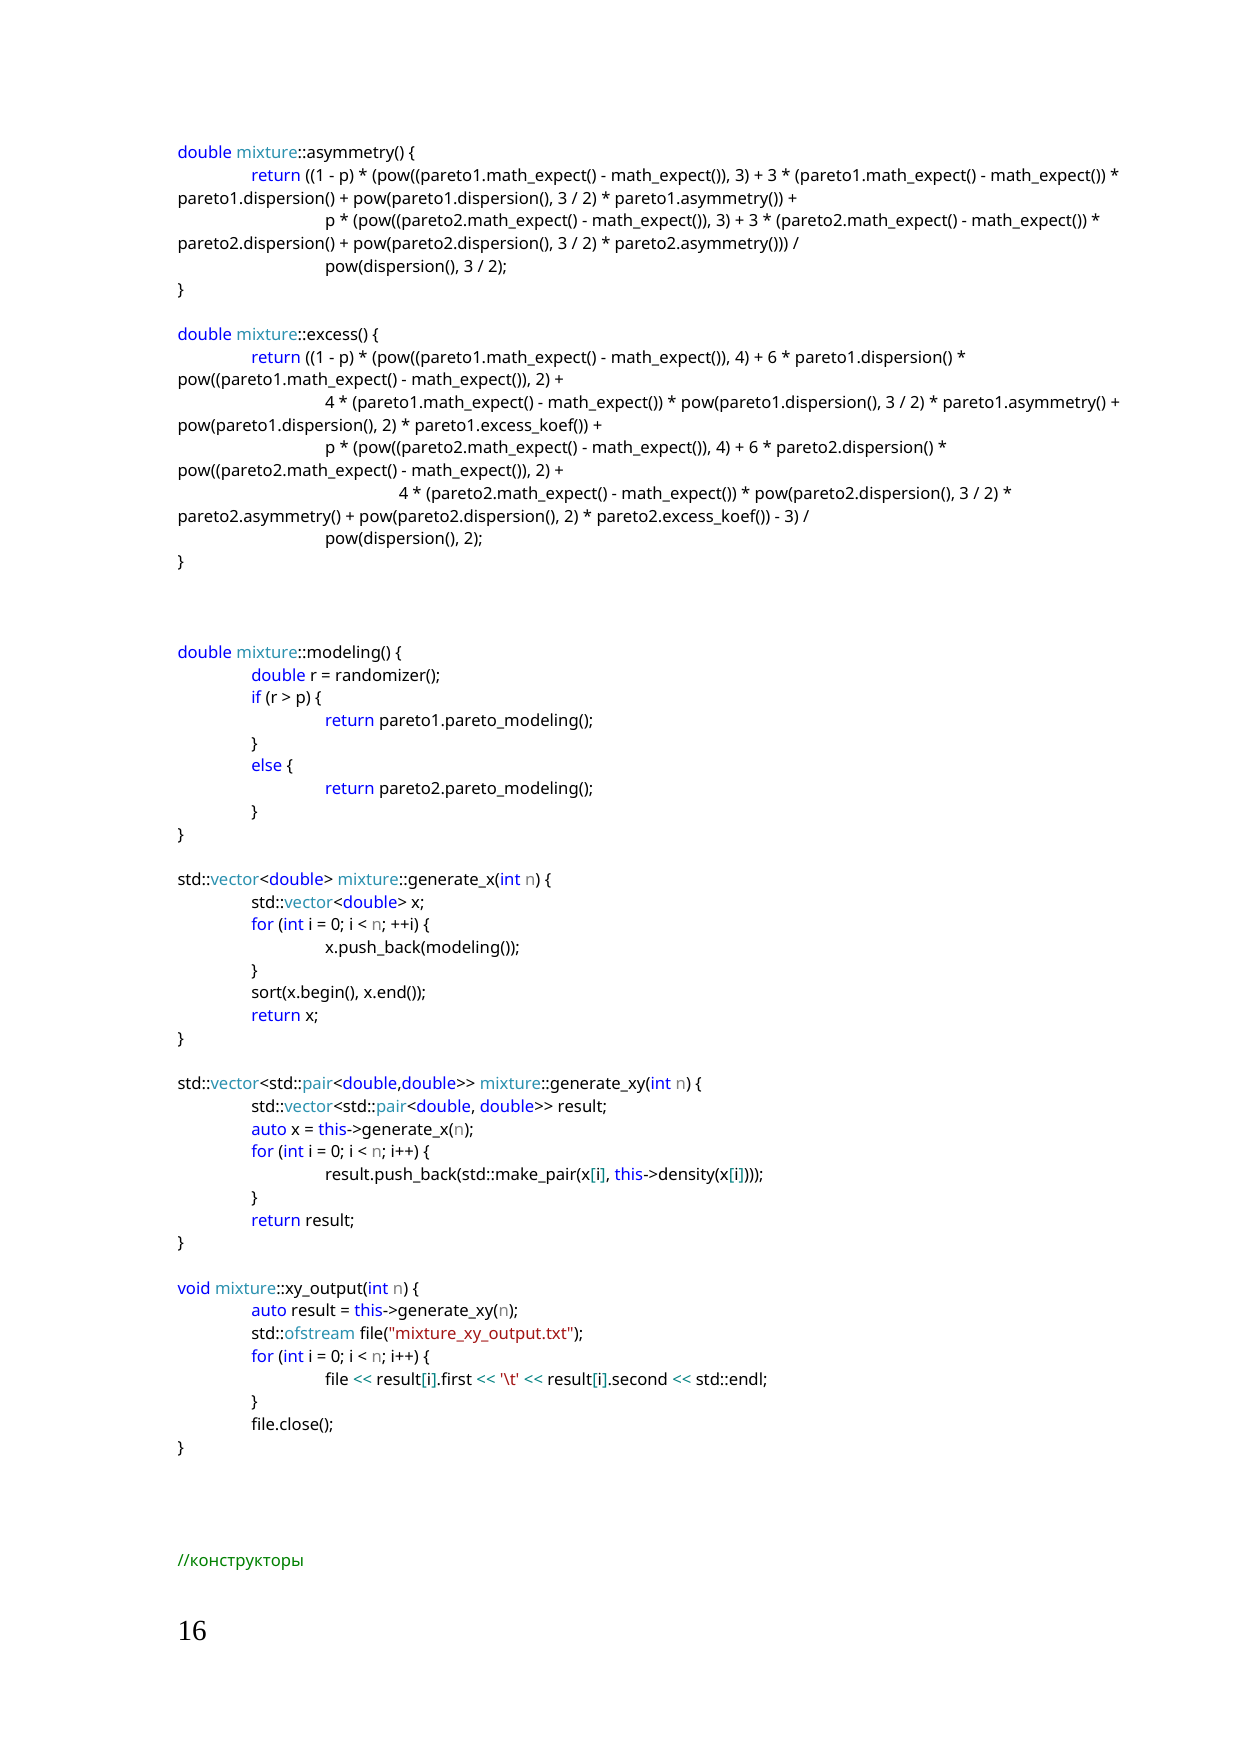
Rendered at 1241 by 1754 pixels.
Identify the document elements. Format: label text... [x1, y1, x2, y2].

text } [177, 1185, 1152, 1208]
text std::ofstream file("mixture_xy_output.txt"); [177, 1322, 1152, 1344]
text } [177, 1435, 1152, 1458]
text else { [177, 754, 1152, 777]
text } [177, 1231, 1152, 1253]
text return result; [177, 1208, 1152, 1231]
text file.close(); [177, 1412, 1152, 1435]
text double mixture::asymmetry() { [177, 141, 1152, 163]
text auto x = this->generate_x(n); [177, 1117, 1152, 1140]
text std::vector<double> x; [177, 890, 1152, 913]
text for (int i = 0; i < n; i++) { [177, 1344, 1152, 1367]
text sort(x.begin(), x.end()); [177, 981, 1152, 1004]
text p * (pow((pareto2.math_expect() - math_expect()), 4) + 6 * pareto2.dispersion() * pow((pareto2.math_expect() - math_expect()), 2) + [177, 436, 1152, 481]
text result.push_back(std::make_pair(x[i], this->density(x[i]))); [177, 1163, 1152, 1185]
text return pareto1.pareto_modeling(); [177, 708, 1152, 731]
text p * (pow((pareto2.math_expect() - math_expect()), 3) + 3 * (pareto2.math_expect() - math_expect()) * pareto2.dispersion() + pow(pareto2.dispersion(), 3 / 2) * pareto2.asymmetry())) / [177, 209, 1152, 254]
text pow(dispersion(), 3 / 2); [177, 254, 1152, 277]
text if (r > p) { [177, 686, 1152, 708]
text file << result[i].first << '\t' << result[i].second << std::endl; [177, 1367, 1152, 1390]
text return pareto2.pareto_modeling(); [177, 777, 1152, 799]
text for (int i = 0; i < n; i++) { [177, 1140, 1152, 1163]
text 4 * (pareto2.math_expect() - math_expect()) * pow(pareto2.dispersion(), 3 / 2) * pareto2.asymmetry() + pow(pareto2.dispersion(), 2) * pareto2.excess_koef()) - 3) / [177, 481, 1152, 527]
text for (int i = 0; i < n; ++i) { [177, 913, 1152, 936]
text std::vector<std::pair<double,double>> mixture::generate_xy(int n) { [177, 1072, 1152, 1094]
text } [177, 731, 1152, 754]
text } [177, 549, 1152, 572]
text std::vector<std::pair<double, double>> result; [177, 1094, 1152, 1117]
text return ((1 - p) * (pow((pareto1.math_expect() - math_expect()), 3) + 3 * (pareto1.math_expect() - math_expect()) * pareto1.dispersion() + pow(pareto1.dispersion(), 3 / 2) * pareto1.asymmetry()) + [177, 163, 1152, 209]
text pow(dispersion(), 2); [177, 527, 1152, 549]
text return x; [177, 1004, 1152, 1026]
text } [177, 958, 1152, 981]
text } [177, 1026, 1152, 1049]
text x.push_back(modeling()); [177, 936, 1152, 958]
text double r = randomizer(); [177, 663, 1152, 686]
text return ((1 - p) * (pow((pareto1.math_expect() - math_expect()), 4) + 6 * pareto1.dispersion() * pow((pareto1.math_expect() - math_expect()), 2) + [177, 345, 1152, 391]
text } [177, 277, 1152, 300]
text void mixture::xy_output(int n) { [177, 1276, 1152, 1299]
text 4 * (pareto1.math_expect() - math_expect()) * pow(pareto1.dispersion(), 3 / 2) * pareto1.asymmetry() + pow(pareto1.dispersion(), 2) * pareto1.excess_koef()) + [177, 391, 1152, 436]
text double mixture::modeling() { [177, 640, 1152, 663]
text } [177, 1390, 1152, 1412]
text auto result = this->generate_xy(n); [177, 1299, 1152, 1322]
text double mixture::excess() { [177, 322, 1152, 345]
text } [177, 822, 1152, 845]
text //конструкторы [177, 1549, 1152, 1571]
text std::vector<double> mixture::generate_x(int n) { [177, 867, 1152, 890]
text } [177, 799, 1152, 822]
